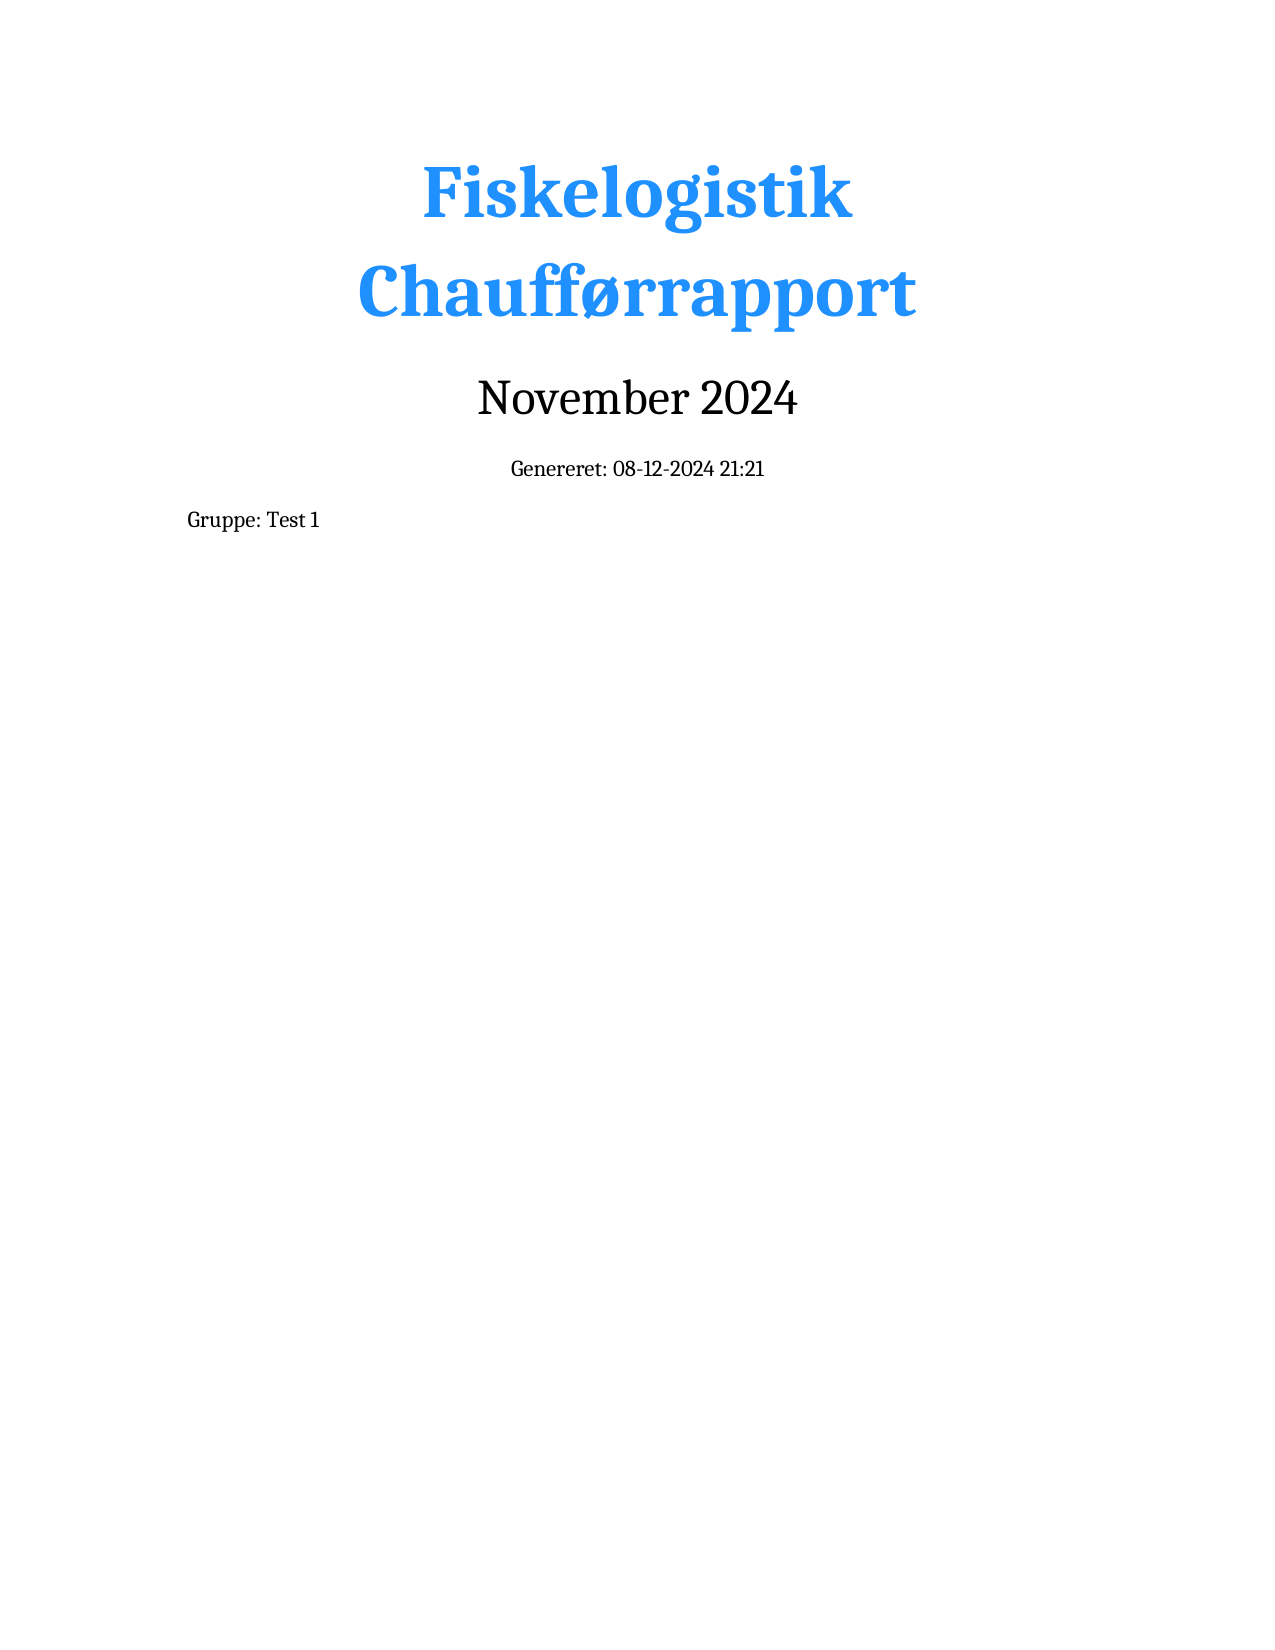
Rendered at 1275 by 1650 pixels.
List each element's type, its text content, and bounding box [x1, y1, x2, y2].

text Fiskelogistik Chaufførrapport [187, 150, 1087, 335]
text Genereret: 08-12-2024 21:21 [187, 456, 1087, 482]
text Gruppe: Test 1 [187, 507, 1087, 533]
text November 2024 [187, 369, 1087, 427]
